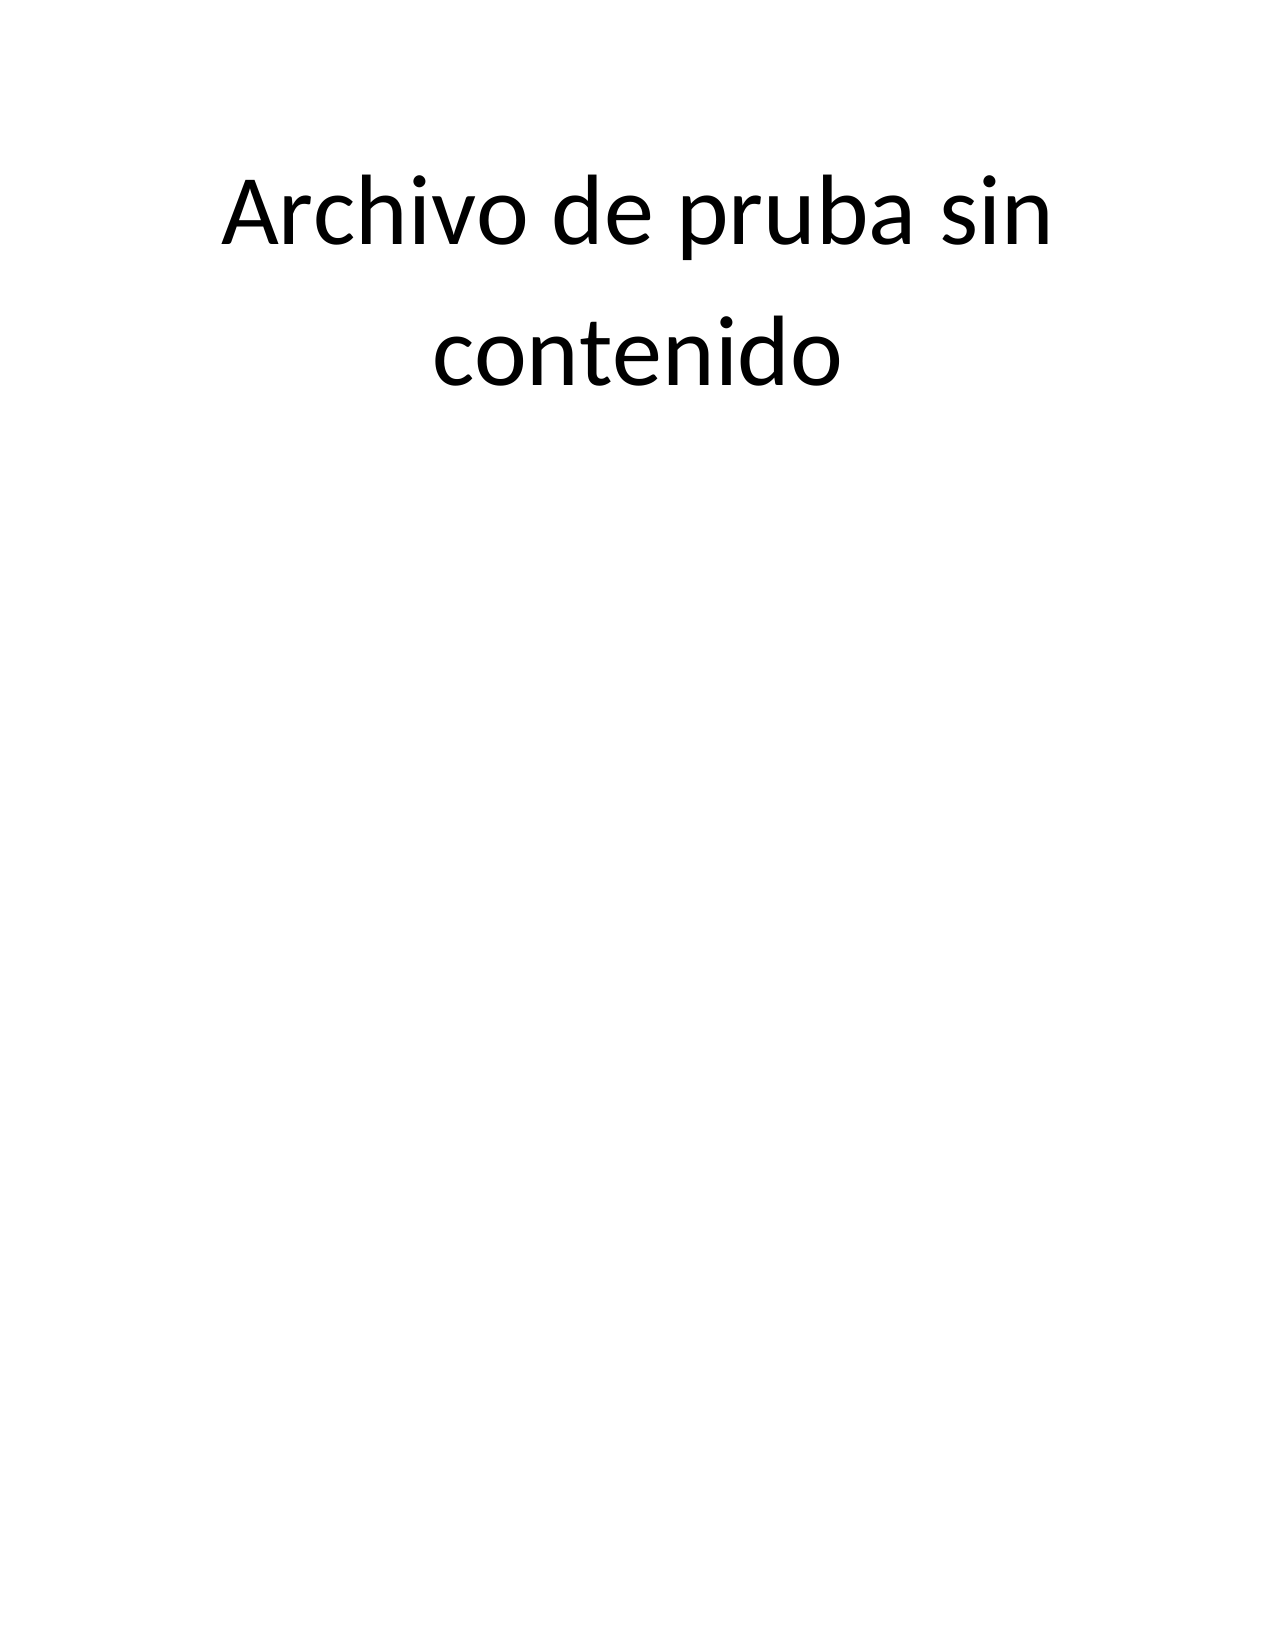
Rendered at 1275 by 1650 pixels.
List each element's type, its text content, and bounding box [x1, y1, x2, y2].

text Archivo de pruba sin contenido [177, 148, 1098, 410]
